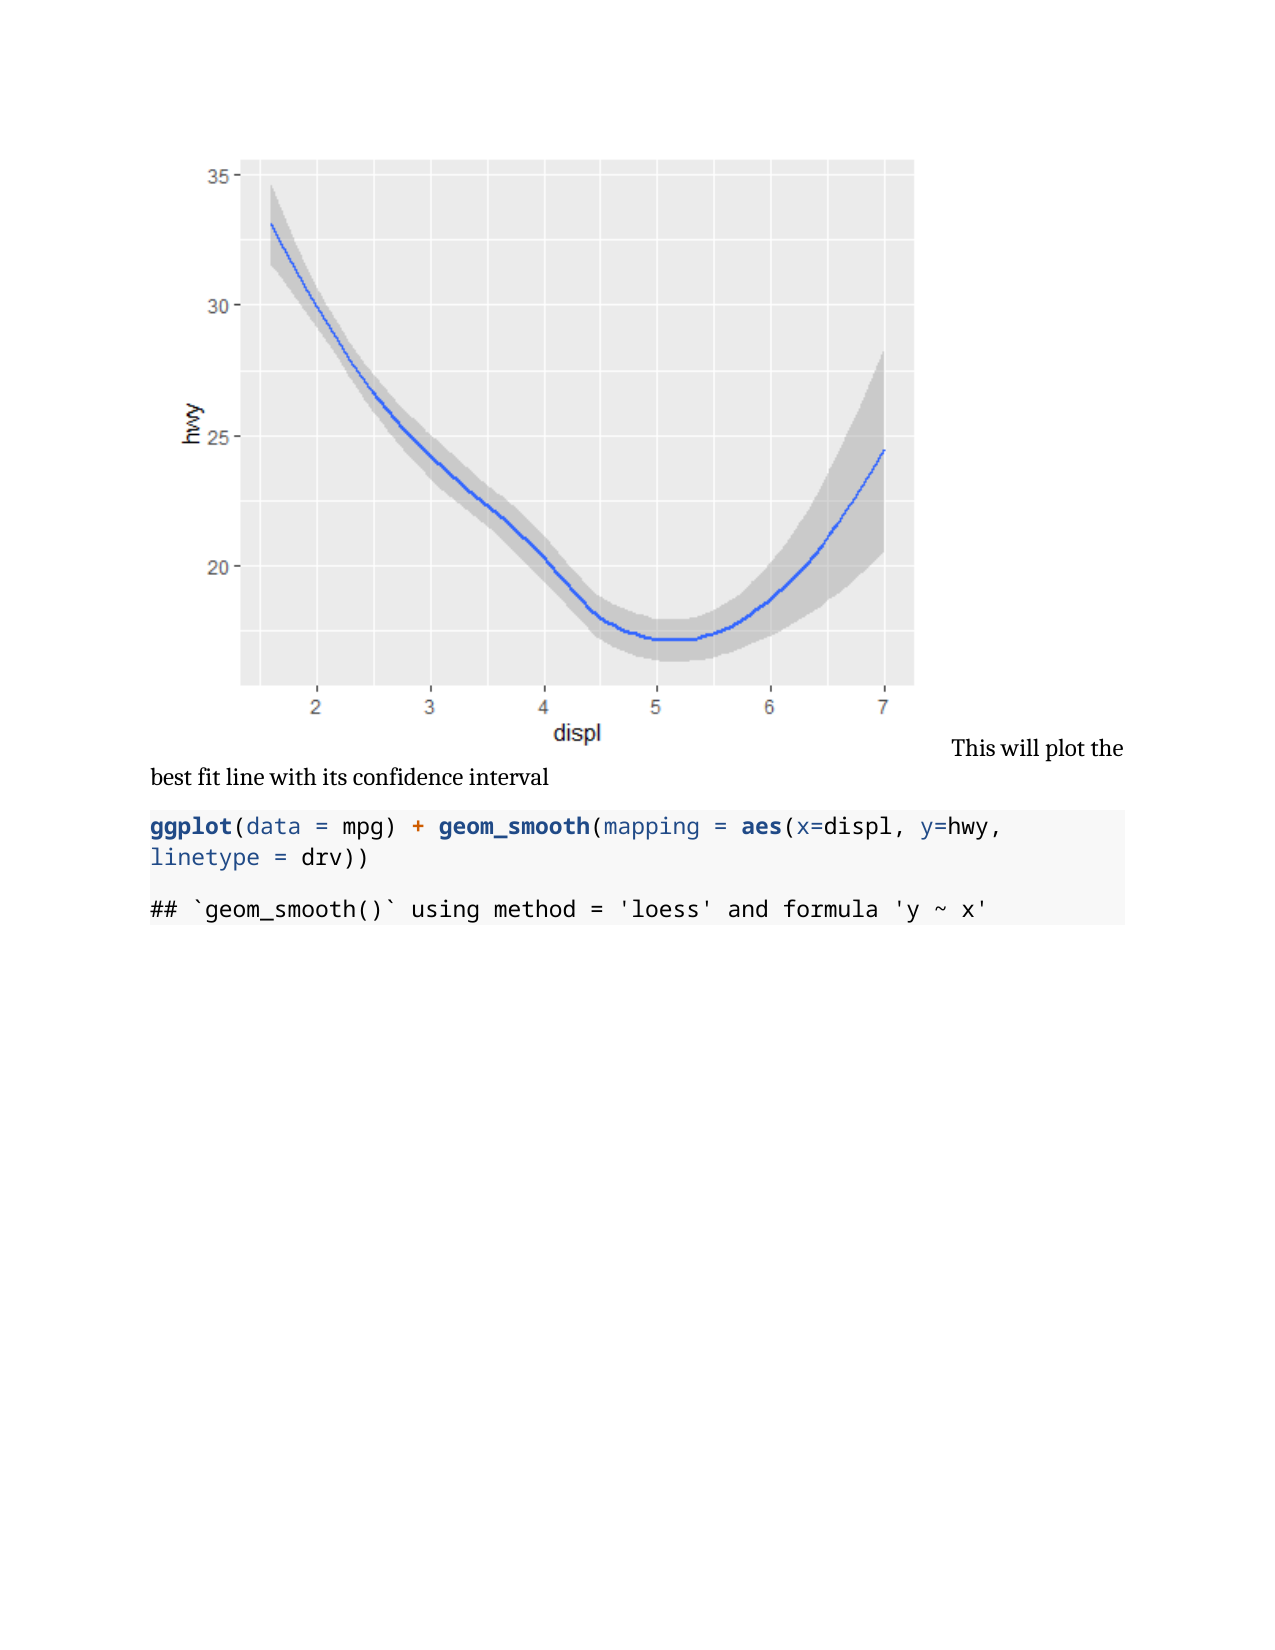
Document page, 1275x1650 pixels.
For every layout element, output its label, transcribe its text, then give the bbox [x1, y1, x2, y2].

picture [168, 150, 927, 757]
text ## `geom_smooth()` using method = 'loess' and formula 'y ~ x' [150, 893, 1125, 925]
text ggplot(data = mpg) + geom_smooth(mapping = aes(x=displ, y=hwy, linetype = drv)) [370, 810, 1125, 873]
